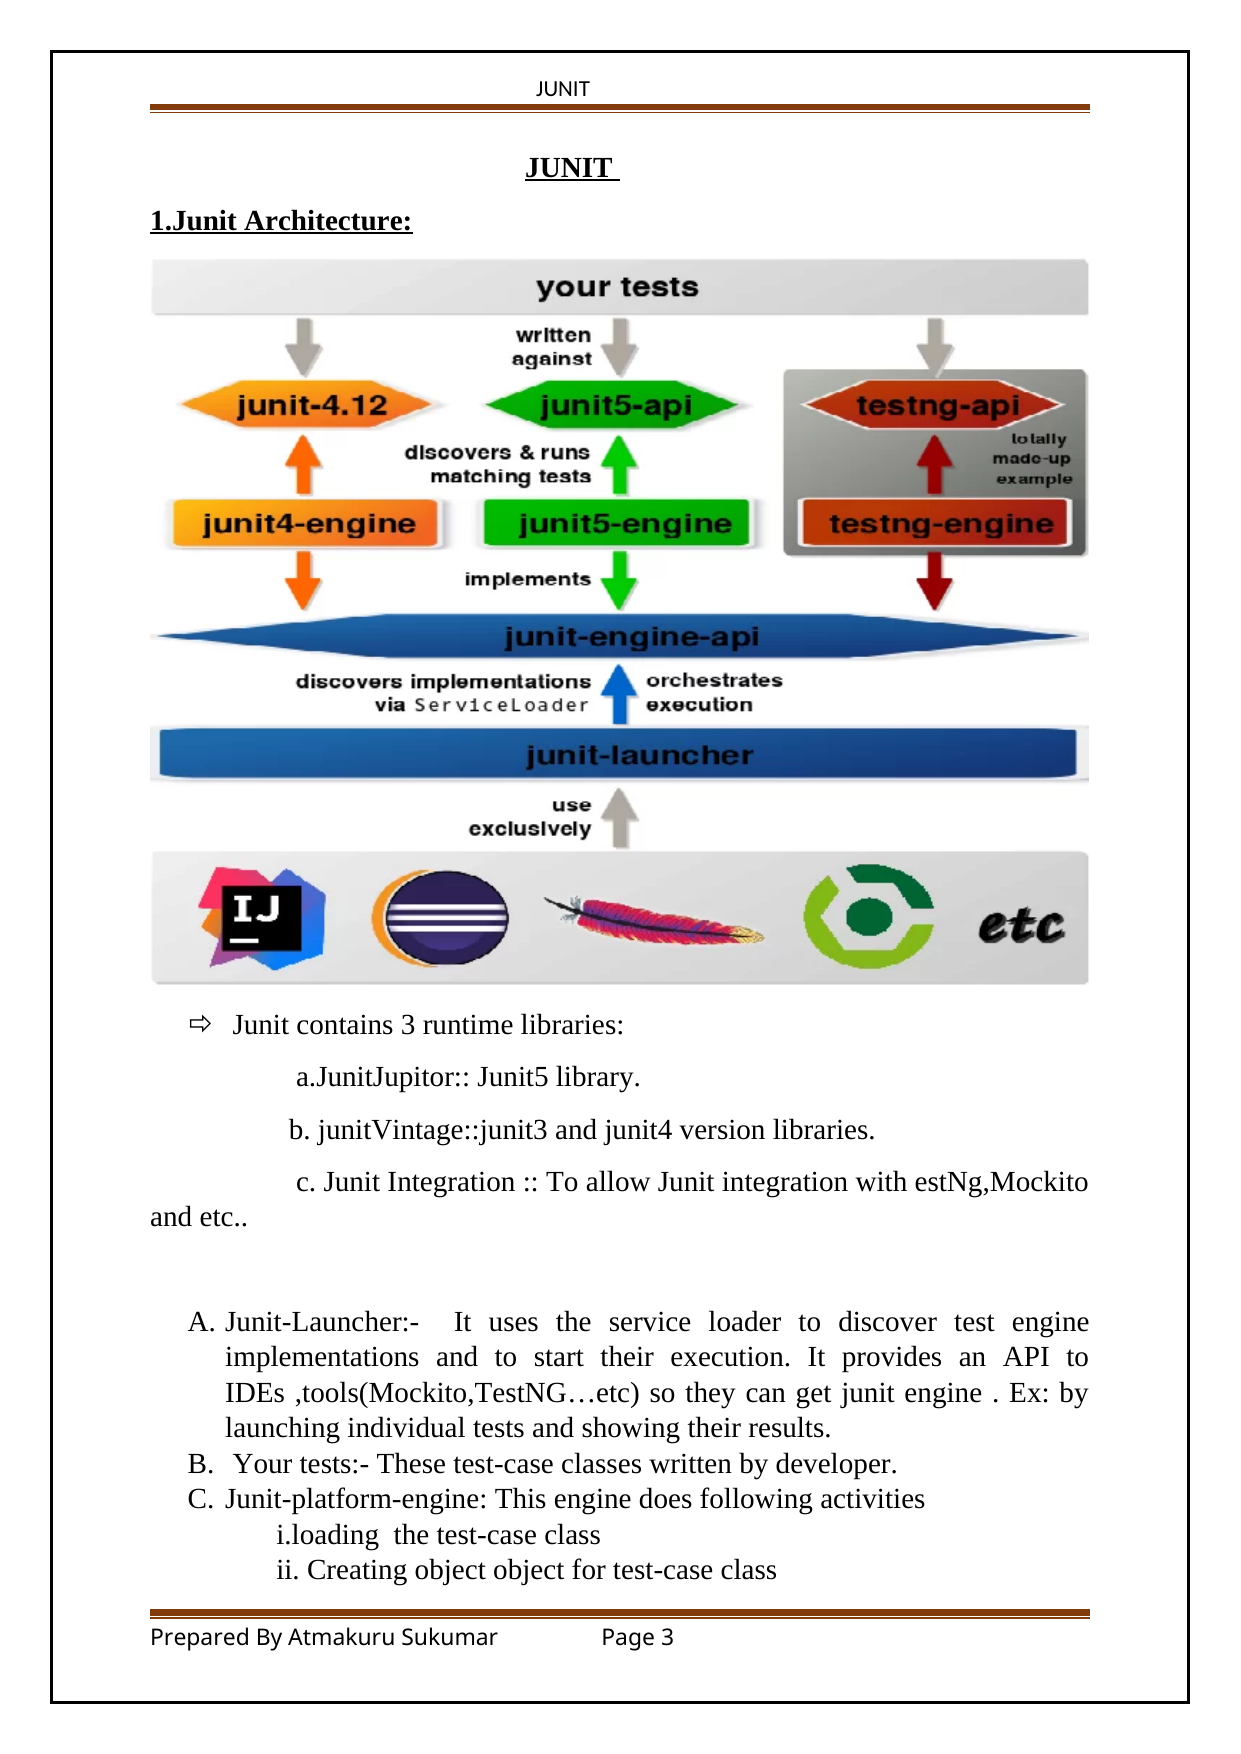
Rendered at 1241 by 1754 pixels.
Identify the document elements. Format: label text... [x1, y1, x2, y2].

text b. junitVintage::junit3 and junit4 version libraries. [150, 1112, 1090, 1145]
text c. Junit Integration :: To allow Junit integration with estNg,Mockito and etc.. [150, 1164, 1090, 1233]
list Junit contains 3 runtime libraries: [187, 1007, 1090, 1041]
list Junit-platform-engine: This engine does following activities [187, 1481, 1090, 1515]
list ii. Creating object object for test-case class [225, 1552, 1090, 1586]
list Junit-Launcher:- It uses the service loader to discover test engine implementations and to start their execution. It provides an API to IDEs ,tools(Mockito,TestNG…etc) so they can get junit engine . Ex: by launching individual tests and showing their results. [187, 1304, 1090, 1444]
text JUNIT [150, 150, 1090, 183]
picture [150, 255, 1089, 989]
text 1.Junit Architecture: [150, 203, 1090, 236]
list Your tests:- These test-case classes written by developer. [187, 1446, 1090, 1479]
list i.loading the test-case class [225, 1517, 1090, 1551]
text a.JunitJupitor:: Junit5 library. [150, 1059, 1090, 1093]
